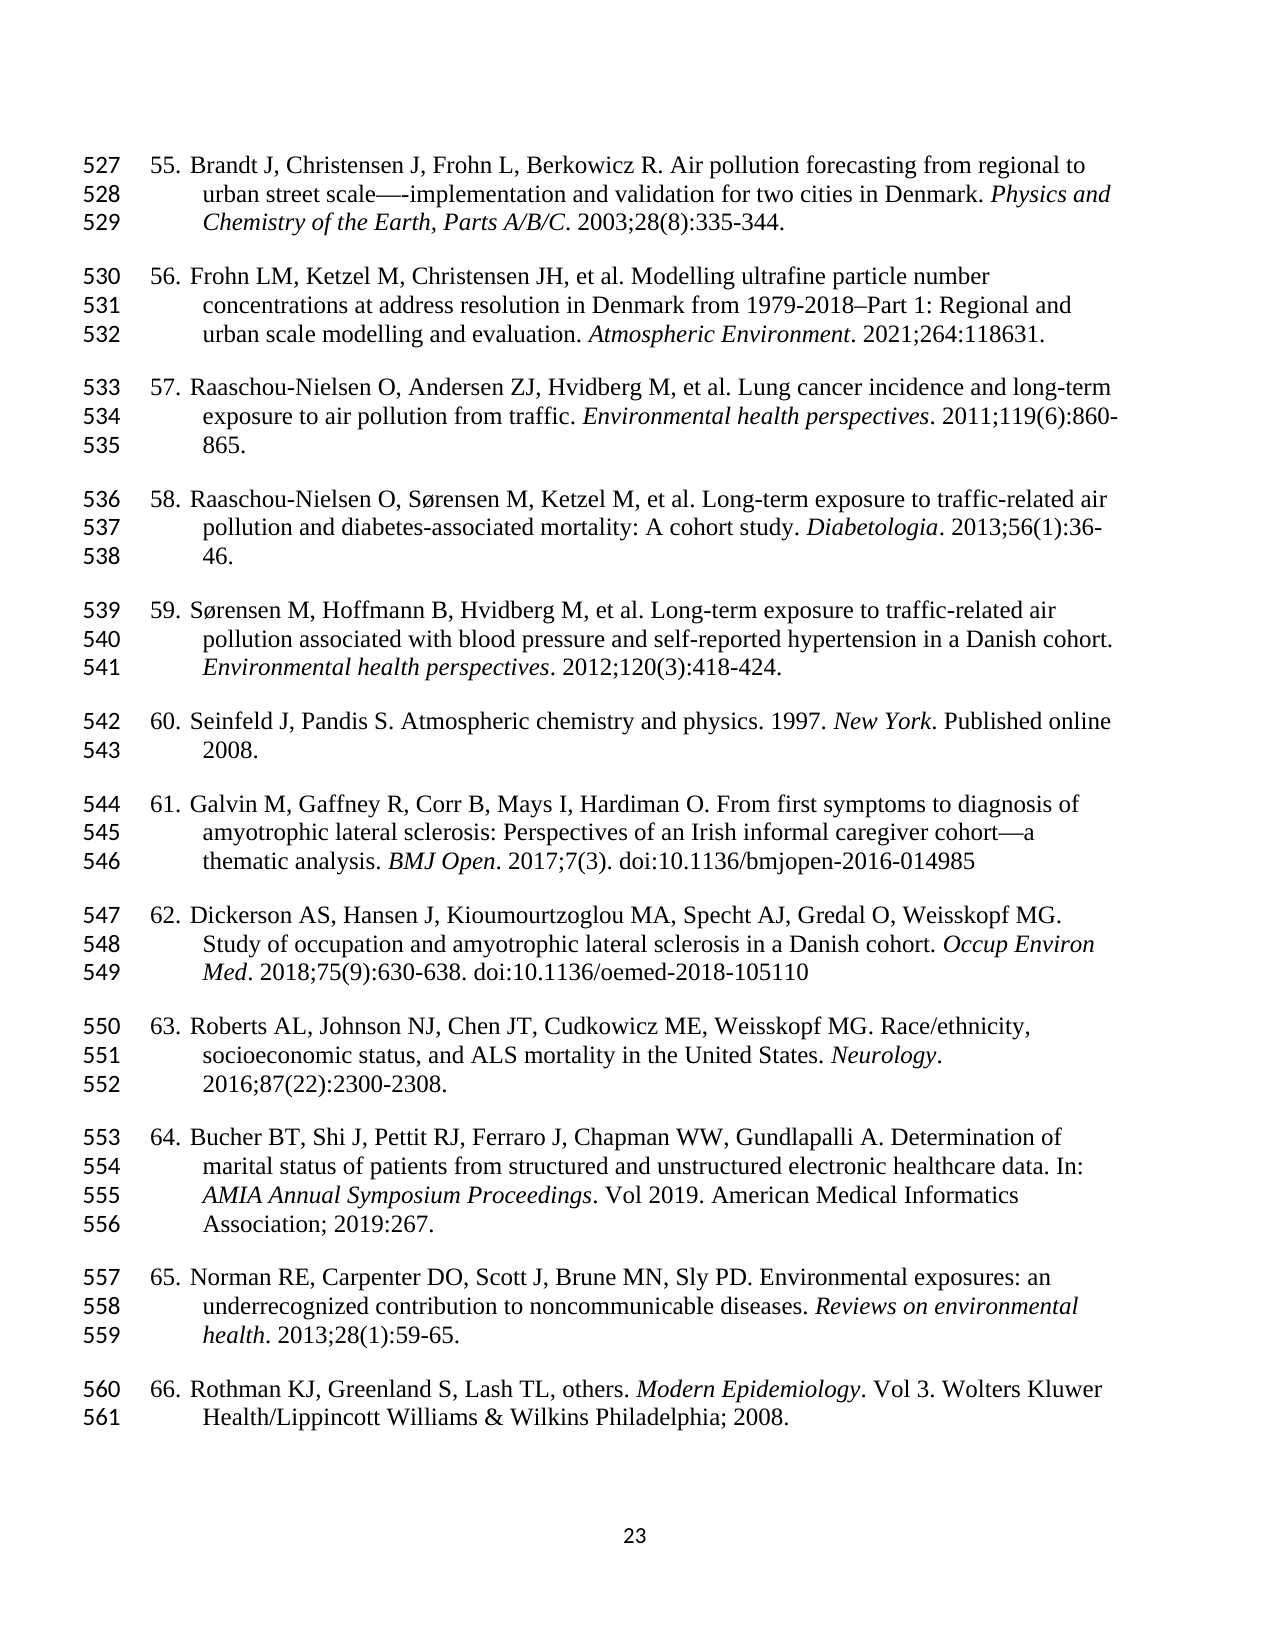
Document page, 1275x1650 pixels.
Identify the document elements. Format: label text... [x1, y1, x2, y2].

text 58. Raaschou-Nielsen O, Sørensen M, Ketzel M, et al. Long-term exposure to traffic-related air pollution and diabetes-associated mortality: A cohort study. Diabetologia. 2013;56(1):36-46. [150, 484, 1125, 570]
text 56. Frohn LM, Ketzel M, Christensen JH, et al. Modelling ultrafine particle number concentrations at address resolution in Denmark from 1979-2018–Part 1: Regional and urban scale modelling and evaluation. Atmospheric Environment. 2021;264:118631. [150, 261, 1125, 347]
text 61. Galvin M, Gaffney R, Corr B, Mays I, Hardiman O. From first symptoms to diagnosis of amyotrophic lateral sclerosis: Perspectives of an Irish informal caregiver cohort—a thematic analysis. BMJ Open. 2017;7(3). doi:10.1136/bmjopen-2016-014985 [150, 789, 1125, 875]
text 59. Sørensen M, Hoffmann B, Hvidberg M, et al. Long-term exposure to traffic-related air pollution associated with blood pressure and self-reported hypertension in a Danish cohort. Environmental health perspectives. 2012;120(3):418-424. [150, 595, 1125, 681]
text 63. Roberts AL, Johnson NJ, Chen JT, Cudkowicz ME, Weisskopf MG. Race/ethnicity, socioeconomic status, and ALS mortality in the United States. Neurology. 2016;87(22):2300-2308. [150, 1011, 1125, 1097]
text 66. Rothman KJ, Greenland S, Lash TL, others. Modern Epidemiology. Vol 3. Wolters Kluwer Health/Lippincott Williams & Wilkins Philadelphia; 2008. [150, 1374, 1125, 1431]
text 65. Norman RE, Carpenter DO, Scott J, Brune MN, Sly PD. Environmental exposures: an underrecognized contribution to noncommunicable diseases. Reviews on environmental health. 2013;28(1):59-65. [150, 1262, 1125, 1349]
text 57. Raaschou-Nielsen O, Andersen ZJ, Hvidberg M, et al. Lung cancer incidence and long-term exposure to air pollution from traffic. Environmental health perspectives. 2011;119(6):860-865. [150, 372, 1125, 459]
text 62. Dickerson AS, Hansen J, Kioumourtzoglou MA, Specht AJ, Gredal O, Weisskopf MG. Study of occupation and amyotrophic lateral sclerosis in a Danish cohort. Occup Environ Med. 2018;75(9):630-638. doi:10.1136/oemed-2018-105110 [150, 900, 1125, 986]
text 64. Bucher BT, Shi J, Pettit RJ, Ferraro J, Chapman WW, Gundlapalli A. Determination of marital status of patients from structured and unstructured electronic healthcare data. In: AMIA Annual Symposium Proceedings. Vol 2019. American Medical Informatics Association; 2019:267. [150, 1122, 1125, 1237]
text 55. Brandt J, Christensen J, Frohn L, Berkowicz R. Air pollution forecasting from regional to urban street scale—-implementation and validation for two cities in Denmark. Physics and Chemistry of the Earth, Parts A/B/C. 2003;28(8):335-344. [150, 150, 1125, 236]
text 60. Seinfeld J, Pandis S. Atmospheric chemistry and physics. 1997. New York. Published online 2008. [150, 706, 1125, 764]
